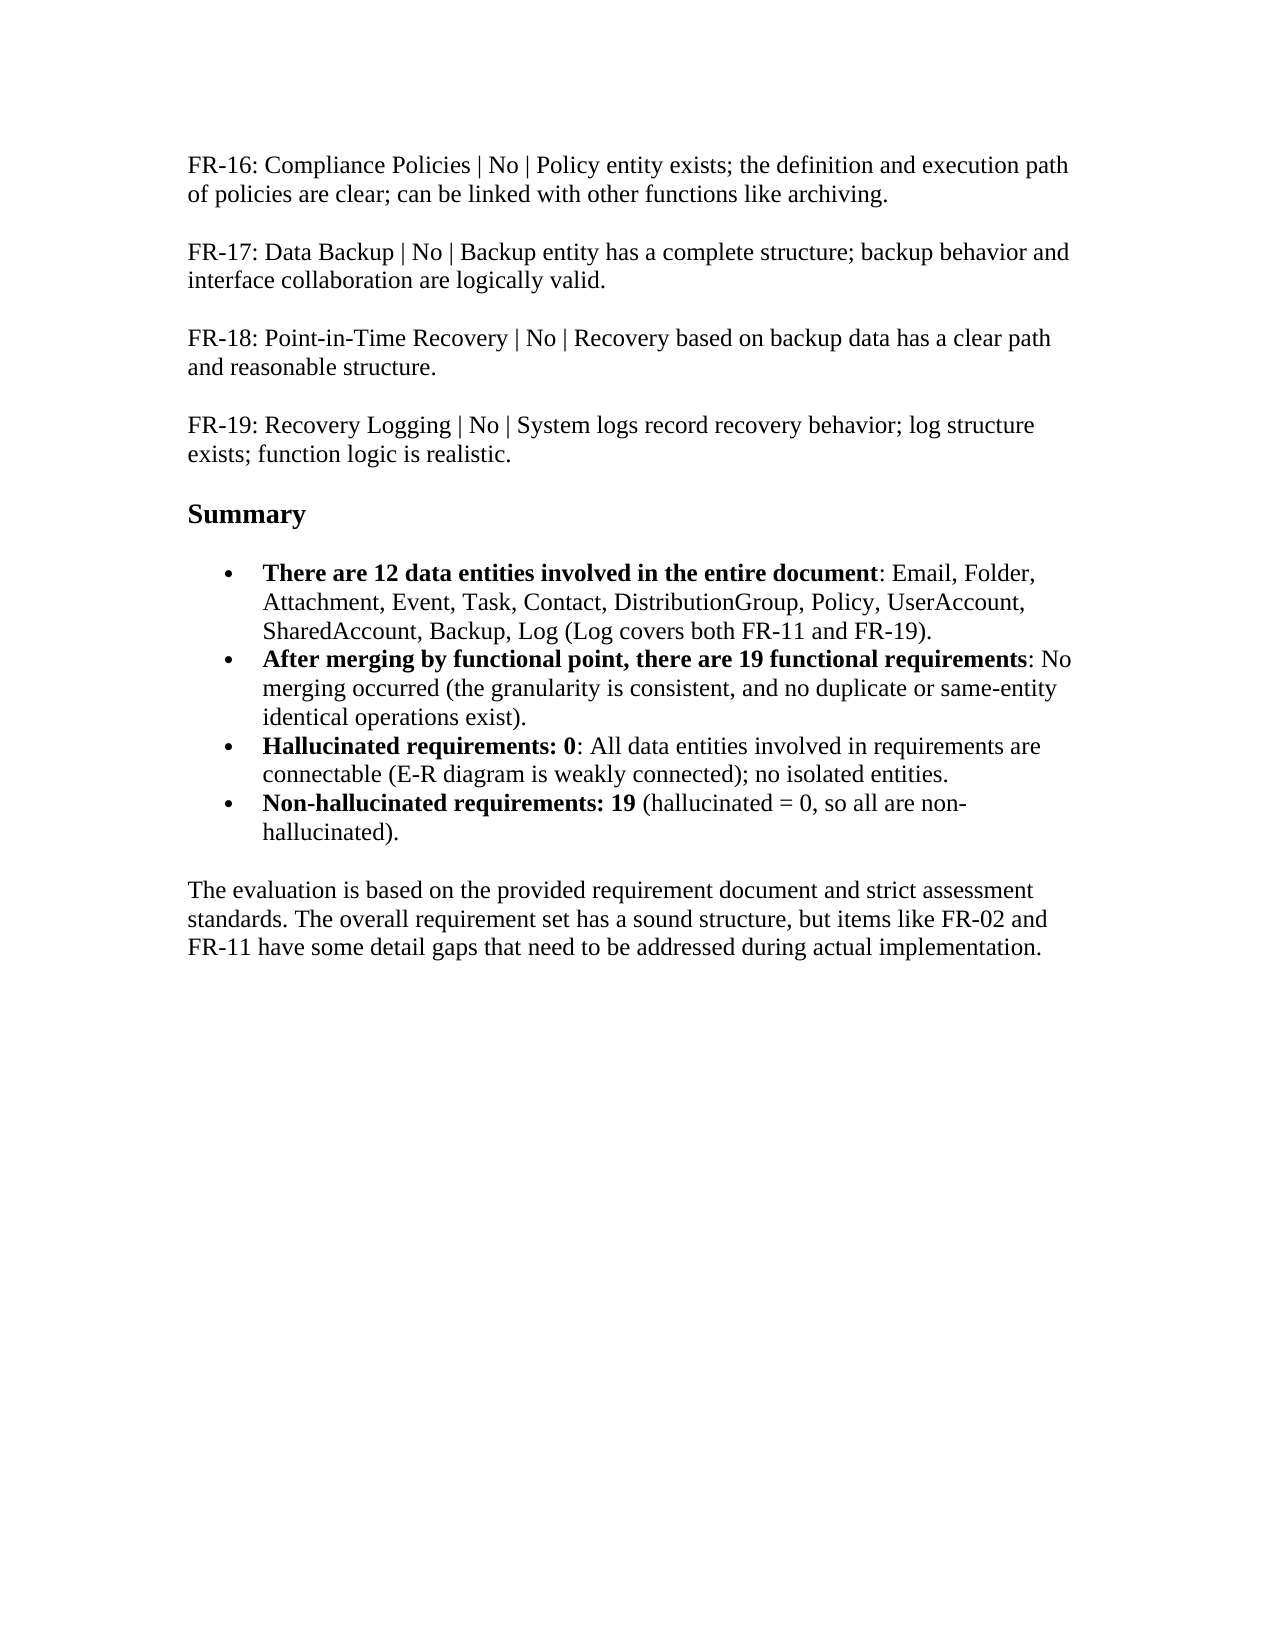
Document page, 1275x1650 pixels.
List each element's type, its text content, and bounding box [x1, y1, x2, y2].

text FR-17: Data Backup | No | Backup entity has a complete structure; backup behavior and interface collaboration are logically valid. [187, 237, 1087, 294]
text FR-16: Compliance Policies | No | Policy entity exists; the definition and execution path of policies are clear; can be linked with other functions like archiving. [187, 150, 1087, 207]
text FR-19: Recovery Logging | No | System logs record recovery behavior; log structure exists; function logic is realistic. [187, 410, 1087, 467]
list Non-hallucinated requirements: 19 (hallucinated = 0, so all are non-hallucinated). [225, 788, 1087, 846]
list Hallucinated requirements: 0: All data entities involved in requirements are connectable (E-R diagram is weakly connected); no isolated entities. [225, 731, 1087, 788]
list After merging by functional point, there are 19 functional requirements: No merging occurred (the granularity is consistent, and no duplicate or same-entity identical operations exist). [225, 644, 1087, 731]
text FR-18: Point-in-Time Recovery | No | Recovery based on backup data has a clear path and reasonable structure. [187, 323, 1087, 381]
text Summary [187, 497, 1087, 529]
list There are 12 data entities involved in the entire document: Email, Folder, Attachment, Event, Task, Contact, DistributionGroup, Policy, UserAccount, SharedAccount, Backup, Log (Log covers both FR-11 and FR-19). [225, 558, 1087, 644]
text The evaluation is based on the provided requirement document and strict assessment standards. The overall requirement set has a sound structure, but items like FR-02 and FR-11 have some detail gaps that need to be addressed during actual implementation. [187, 875, 1087, 961]
